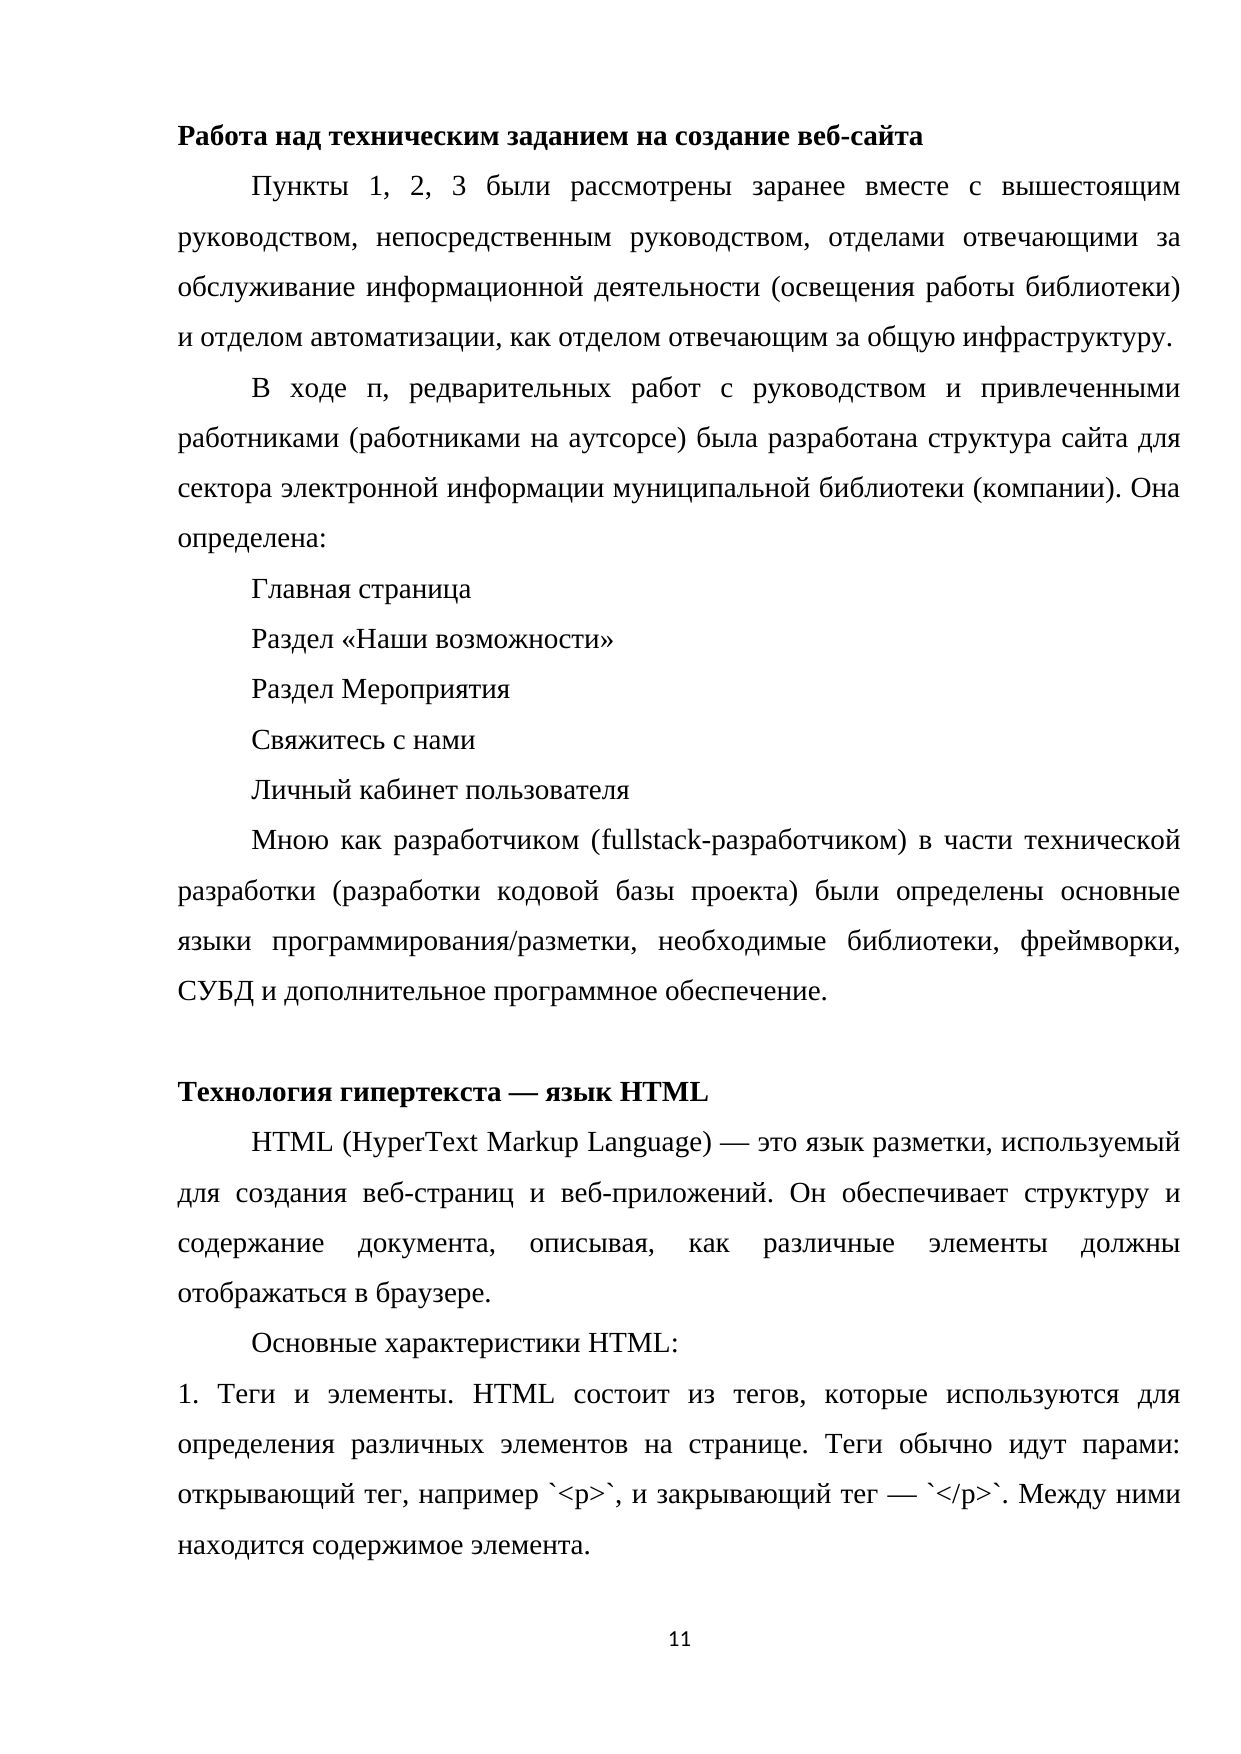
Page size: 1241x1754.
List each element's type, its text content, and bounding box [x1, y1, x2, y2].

text Раздел «Наши возможности» [177, 621, 1181, 655]
text HTML (HyperText Markup Language) — это язык разметки, используемый для создания веб-страниц и веб-приложений. Он обеспечивает структуру и содержание документа, описывая, как различные элементы должны отображаться в браузере. [177, 1124, 1181, 1309]
text Мною как разработчиком (fullstack-разработчиком) в части технической разработки (разработки кодовой базы проекта) были определены основные языки программирования/разметки, необходимые библиотеки, фреймворки, СУБД и дополнительное программное обеспечение. [177, 822, 1181, 1007]
text Раздел Мероприятия [177, 672, 1181, 705]
text В ходе п, редварительных работ с руководством и привлеченными работниками (работниками на аутсорсе) была разработана структура сайта для сектора электронной информации муниципальной библиотеки (компании). Она определена: [177, 370, 1181, 554]
text Основные характеристики HTML: [177, 1326, 1181, 1359]
text Личный кабинет пользователя [177, 772, 1181, 806]
text Главная страница [177, 571, 1181, 604]
subtitle Работа над техническим заданием на создание веб-сайта [177, 118, 1181, 152]
text 1. Теги и элементы. HTML состоит из тегов, которые используются для определения различных элементов на странице. Теги обычно идут парами: открывающий тег, например `<p>`, и закрывающий тег — `</p>`. Между ними находится содержимое элемента. [177, 1376, 1181, 1560]
subtitle Технология гипертекста — язык HTML [177, 1074, 1181, 1108]
text Свяжитесь с нами [177, 722, 1181, 755]
text Пункты 1, 2, 3 были рассмотрены заранее вместе с вышестоящим руководством, непосредственным руководством, отделами отвечающими за обслуживание информационной деятельности (освещения работы библиотеки) и отделом автоматизации, как отделом отвечающим за общую инфраструктуру. [177, 168, 1181, 353]
